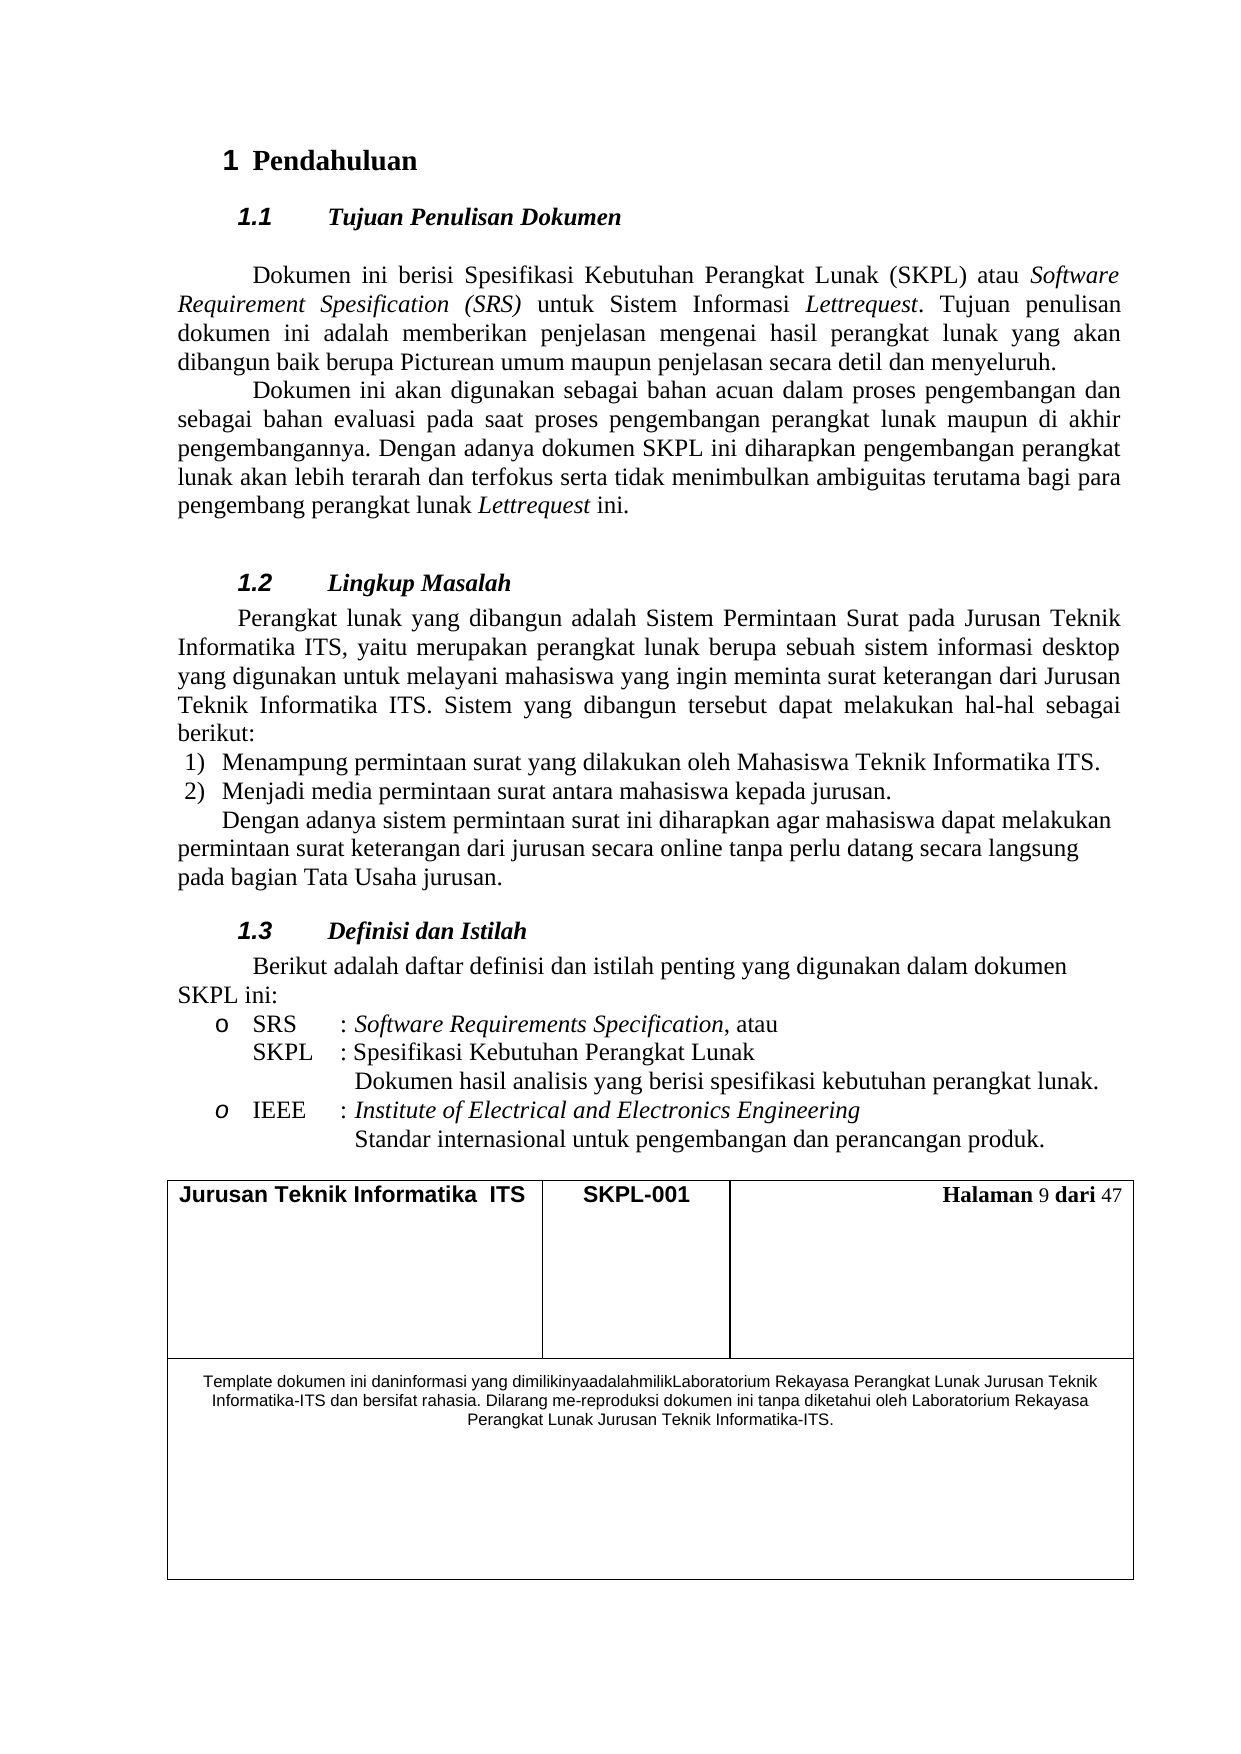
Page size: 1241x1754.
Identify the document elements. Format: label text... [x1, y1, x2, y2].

text Dokumen hasil analisis yang berisi spesifikasi kebutuhan perangkat lunak. [177, 1066, 1121, 1095]
list Menampung permintaan surat yang dilakukan oleh Mahasiswa Teknik Informatika ITS. [184, 747, 1121, 776]
subtitle Definisi dan Istilah [237, 916, 1121, 945]
subtitle Tujuan Penulisan Dokumen [237, 201, 1121, 230]
list Menjadi media permintaan surat antara mahasiswa kepada jurusan. [184, 776, 1121, 805]
subtitle Lingkup Masalah [237, 568, 1121, 597]
text Dengan adanya sistem permintaan surat ini diharapkan agar mahasiswa dapat melakukan permintaan surat keterangan dari jurusan secara online tanpa perlu datang secara langsung pada bagian Tata Usaha jurusan. [177, 805, 1121, 891]
text Berikut adalah daftar definisi dan istilah penting yang digunakan dalam dokumen SKPL ini: [177, 951, 1121, 1009]
text Dokumen ini akan digunakan sebagai bahan acuan dalam proses pengembangan dan sebagai bahan evaluasi pada saat proses pengembangan perangkat lunak maupun di akhir pengembangannya. Dengan adanya dokumen SKPL ini diharapkan pengembangan perangkat lunak akan lebih terarah dan terfokus serta tidak menimbulkan ambiguitas terutama bagi para pengembang perangkat lunak Lettrequest ini. [177, 376, 1121, 519]
list IEEE : Institute of Electrical and Electronics Engineering [215, 1095, 1121, 1124]
text SKPL : Spesifikasi Kebutuhan Perangkat Lunak [252, 1037, 1121, 1066]
text Standar internasional untuk pengembangan dan perancangan produk. [177, 1124, 1121, 1153]
text Perangkat lunak yang dibangun adalah Sistem Permintaan Surat pada Jurusan Teknik Informatika ITS, yaitu merupakan perangkat lunak berupa sebuah sistem informasi desktop yang digunakan untuk melayani mahasiswa yang ingin meminta surat keterangan dari Jurusan Teknik Informatika ITS. Sistem yang dibangun tersebut dapat melakukan hal-hal sebagai berikut: [177, 603, 1121, 747]
list SRS : Software Requirements Specification, atau [215, 1009, 1121, 1037]
text Dokumen ini berisi Spesifikasi Kebutuhan Perangkat Lunak (SKPL) atau Software Requirement Spesification (SRS) untuk Sistem Informasi Lettrequest. Tujuan penulisan dokumen ini adalah memberikan penjelasan mengenai hasil perangkat lunak yang akan dibangun baik berupa Picturean umum maupun penjelasan secara detil dan menyeluruh. [177, 261, 1121, 376]
subtitle Pendahuluan [222, 143, 1121, 176]
